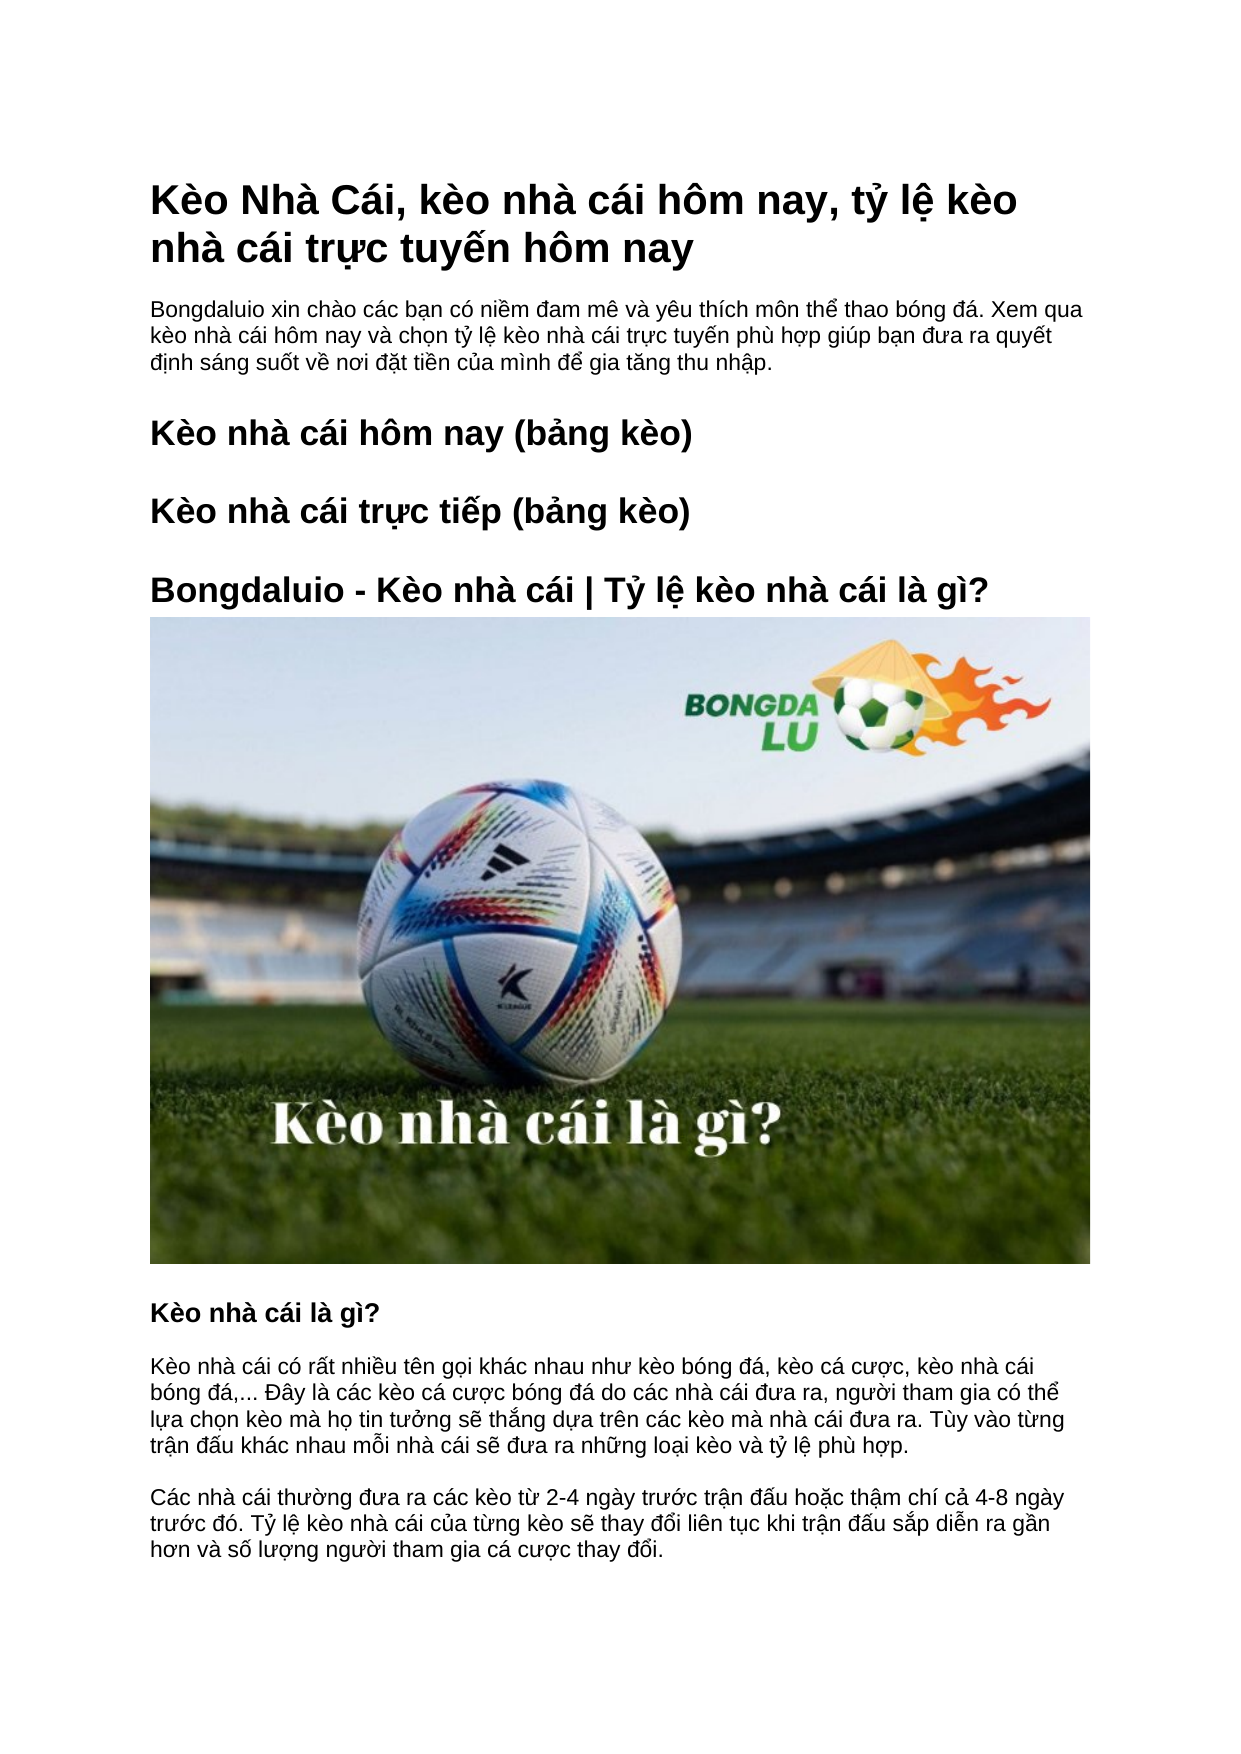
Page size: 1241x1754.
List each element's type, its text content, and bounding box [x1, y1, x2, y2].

subtitle Bongdaluio - Kèo nhà cái | Tỷ lệ kèo nhà cái là gì? [150, 569, 1090, 609]
text Kèo nhà cái có rất nhiều tên gọi khác nhau như kèo bóng đá, kèo cá cược, kèo nhà cái bóng đá,... Đây là các kèo cá cược bóng đá do các nhà cái đưa ra, người tham gia có thể lựa chọn kèo mà họ tin tưởng sẽ thắng dựa trên các kèo mà nhà cái đưa ra. Tùy vào từng trận đấu khác nhau mỗi nhà cái sẽ đưa ra những loại kèo và tỷ lệ phù hợp. [150, 1353, 1090, 1458]
picture [150, 617, 1091, 1264]
subtitle Kèo nhà cái trực tiếp (bảng kèo) [150, 491, 1090, 531]
text Bongdaluio xin chào các bạn có niềm đam mê và yêu thích môn thể thao bóng đá. Xem qua kèo nhà cái hôm nay và chọn tỷ lệ kèo nhà cái trực tuyến phù hợp giúp bạn đưa ra quyết định sáng suốt về nơi đặt tiền của mình để gia tăng thu nhập. [150, 296, 1090, 375]
subtitle Kèo nhà cái là gì? [150, 1297, 1090, 1328]
subtitle Kèo nhà cái hôm nay (bảng kèo) [150, 412, 1090, 453]
subtitle Kèo Nhà Cái, kèo nhà cái hôm nay, tỷ lệ kèo nhà cái trực tuyến hôm nay [150, 175, 1090, 271]
text Các nhà cái thường đưa ra các kèo từ 2-4 ngày trước trận đấu hoặc thậm chí cả 4-8 ngày trước đó. Tỷ lệ kèo nhà cái của từng kèo sẽ thay đổi liên tục khi trận đấu sắp diễn ra gần hơn và số lượng người tham gia cá cược thay đổi. [150, 1483, 1090, 1562]
